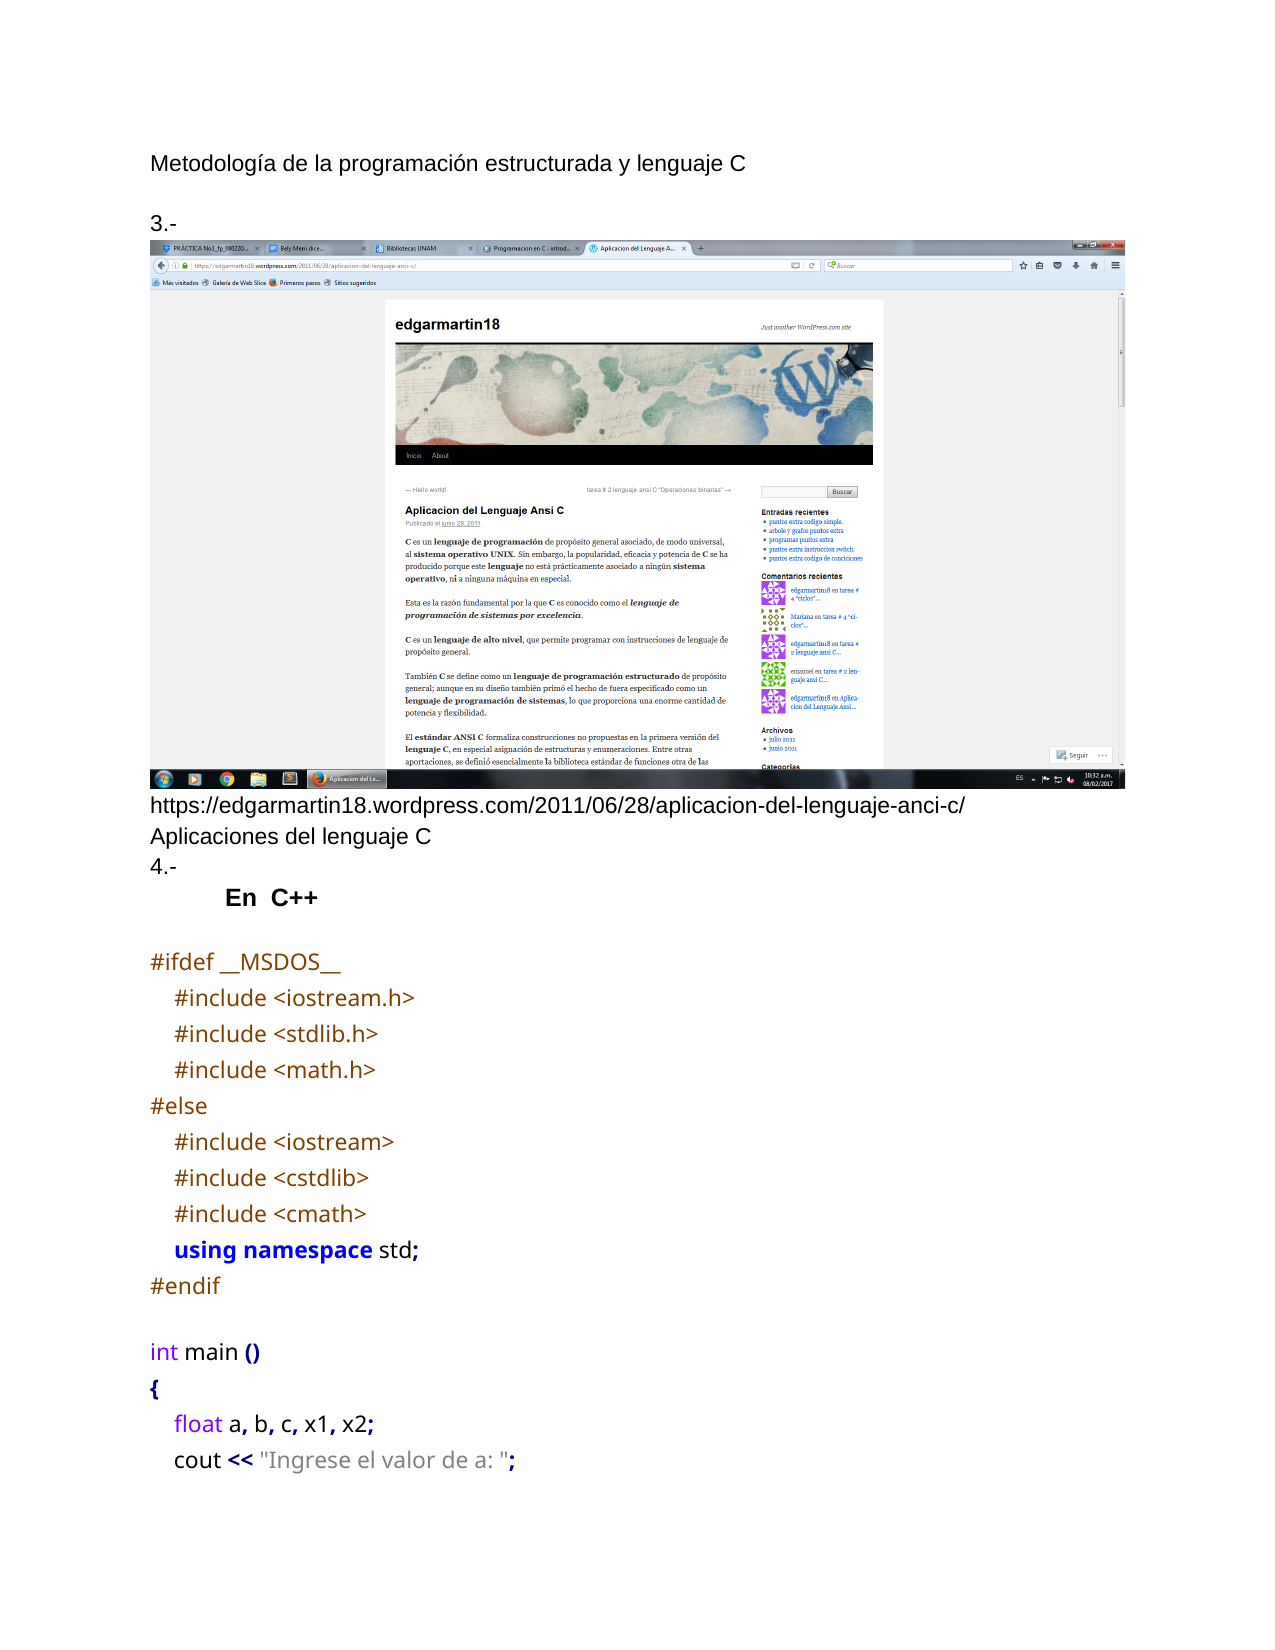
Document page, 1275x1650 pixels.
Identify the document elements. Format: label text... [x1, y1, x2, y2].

picture [150, 240, 1125, 789]
text #include <iostream.h> [150, 982, 1125, 1013]
text using namespace std; [150, 1234, 1125, 1265]
text En C++ [150, 883, 1125, 912]
text float a, b, c, x1, x2; [150, 1408, 1125, 1439]
text #endif [150, 1270, 1125, 1301]
text Aplicaciones del lenguaje C [150, 823, 1125, 849]
text cout << "Ingrese el valor de a: "; [150, 1444, 1125, 1475]
text #include <math.h> [150, 1054, 1125, 1085]
text https://edgarmartin18.wordpress.com/2011/06/28/aplicacion-del-lenguaje-anci-c/ [150, 792, 1125, 819]
text int main () [150, 1336, 1125, 1367]
text #else [150, 1090, 1125, 1121]
text 3.- [150, 210, 1125, 237]
text #include <cmath> [150, 1198, 1125, 1229]
text #include <stdlib.h> [150, 1018, 1125, 1049]
text #include <cstdlib> [150, 1162, 1125, 1193]
text { [150, 1372, 1125, 1403]
text #ifdef __MSDOS__ [150, 946, 1125, 977]
text Metodología de la programación estructurada y lenguaje C [150, 150, 1125, 176]
text 4.- [150, 853, 1125, 879]
text #include <iostream> [150, 1126, 1125, 1157]
